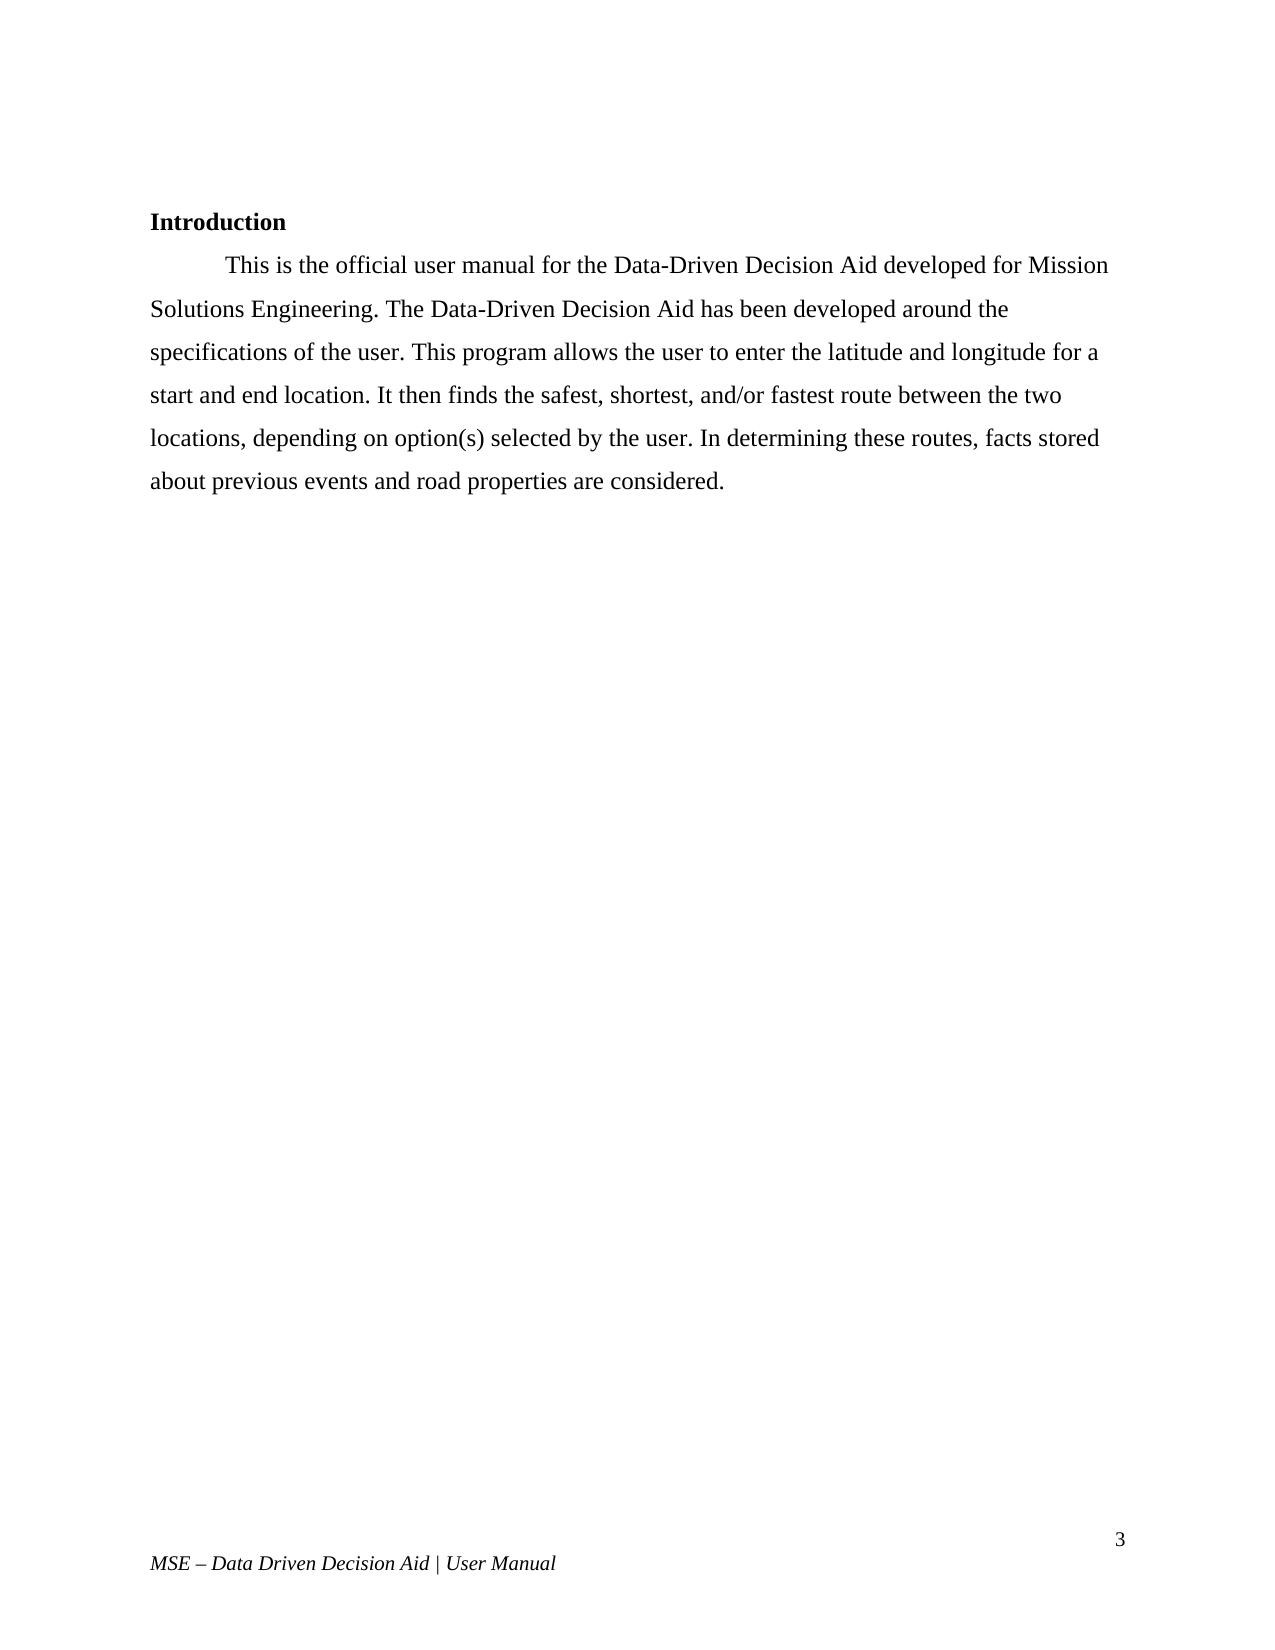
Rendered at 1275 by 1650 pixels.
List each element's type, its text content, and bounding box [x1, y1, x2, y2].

text This is the official user manual for the Data-Driven Decision Aid developed for Mission Solutions Engineering. The Data-Driven Decision Aid has been developed around the specifications of the user. This program allows the user to enter the latitude and longitude for a start and end location. It then finds the safest, shortest, and/or fastest route between the two locations, depending on option(s) selected by the user. In determining these routes, facts stored about previous events and road properties are considered. [150, 251, 1125, 495]
text Introduction [150, 207, 1125, 236]
